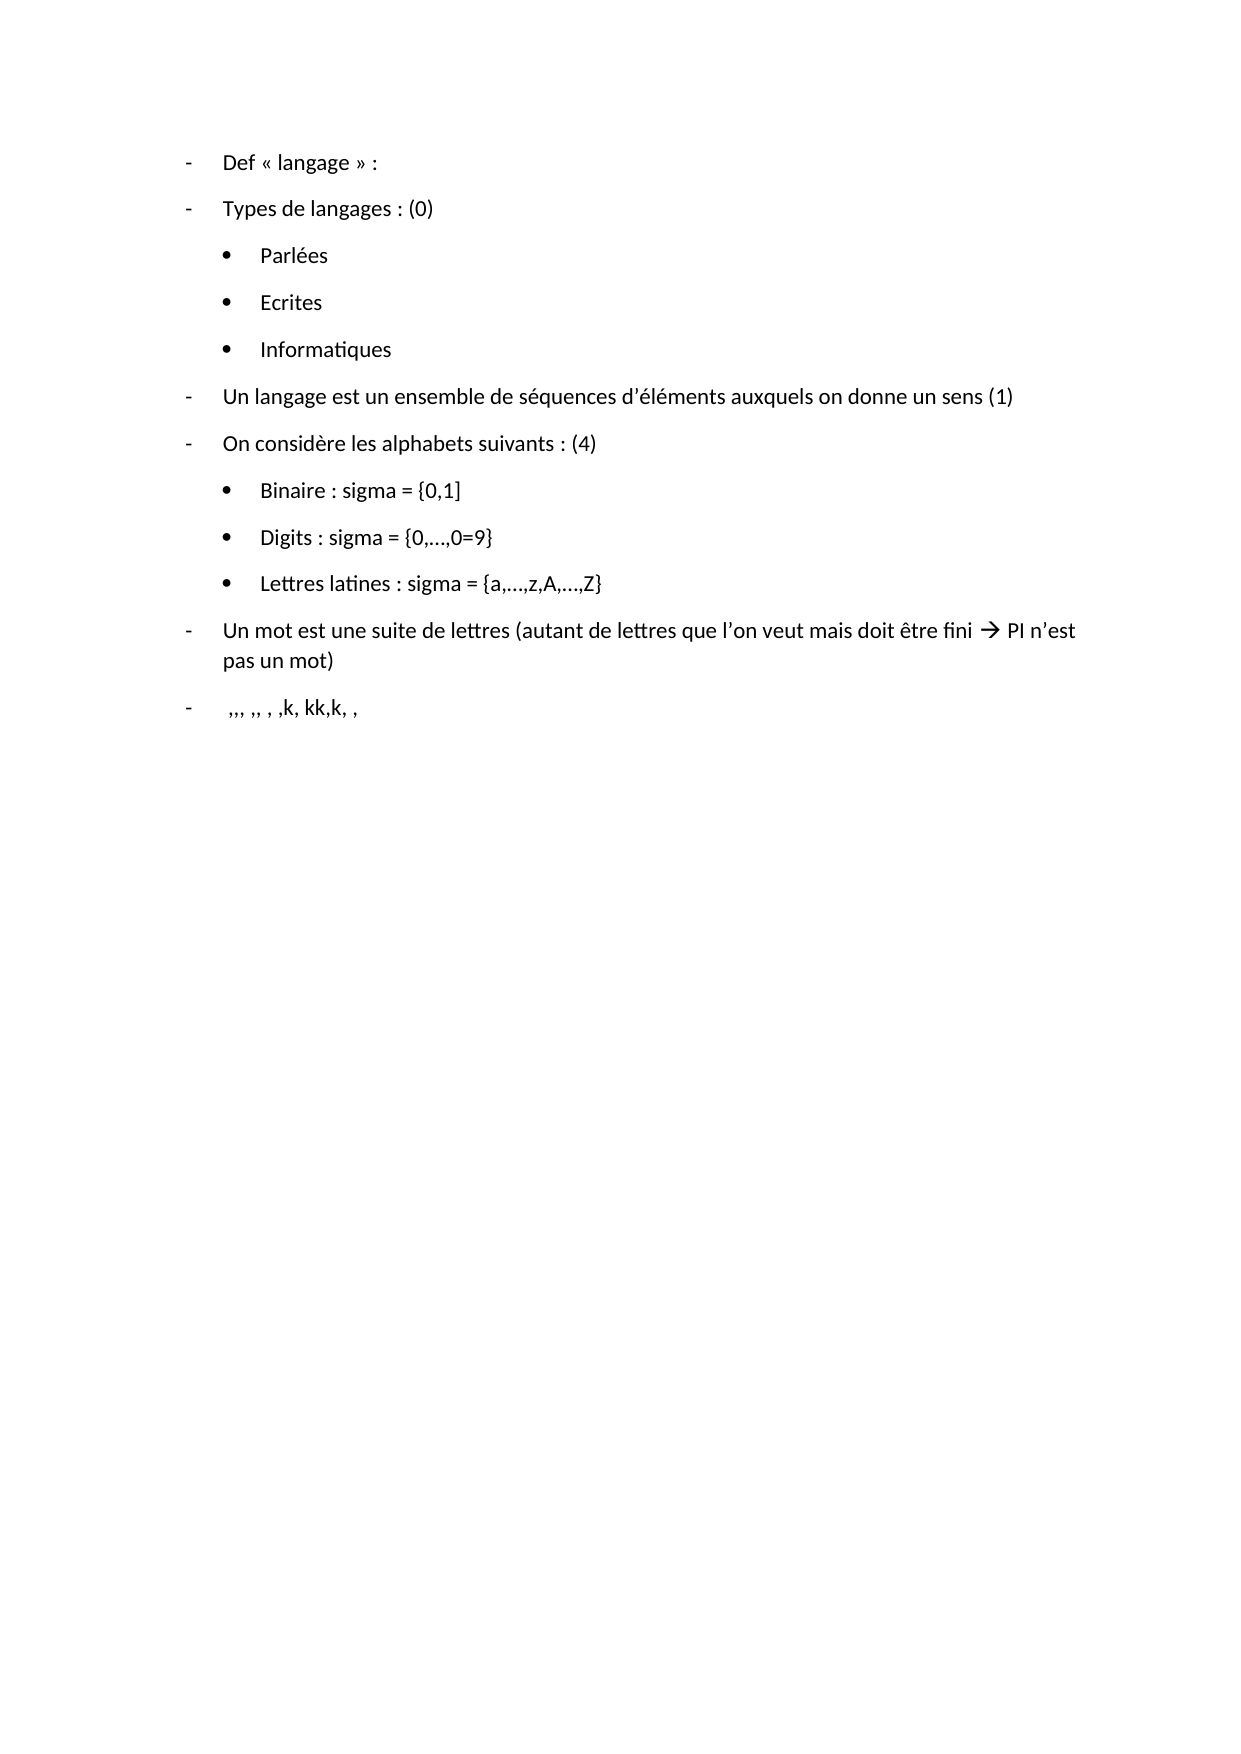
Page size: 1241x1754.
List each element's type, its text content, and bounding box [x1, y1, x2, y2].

list Binaire : sigma = {0,1] [223, 476, 1093, 504]
list Parlées [223, 241, 1093, 269]
list Types de langages : (0) [185, 194, 1093, 222]
list Def « langage » : [185, 148, 1093, 176]
list Un mot est une suite de lettres (autant de lettres que l’on veut mais doit être fini PI n’est pas un mot) [185, 616, 1093, 674]
list On considère les alphabets suivants : (4) [185, 429, 1093, 457]
list Informatiques [223, 335, 1093, 363]
list Ecrites [223, 288, 1093, 316]
list ,,, ,, , ,k, kk,k, , [185, 693, 1093, 721]
list Lettres latines : sigma = {a,…,z,A,…,Z} [223, 569, 1093, 597]
list Un langage est un ensemble de séquences d’éléments auxquels on donne un sens (1) [185, 382, 1093, 410]
list Digits : sigma = {0,…,0=9} [223, 523, 1093, 551]
